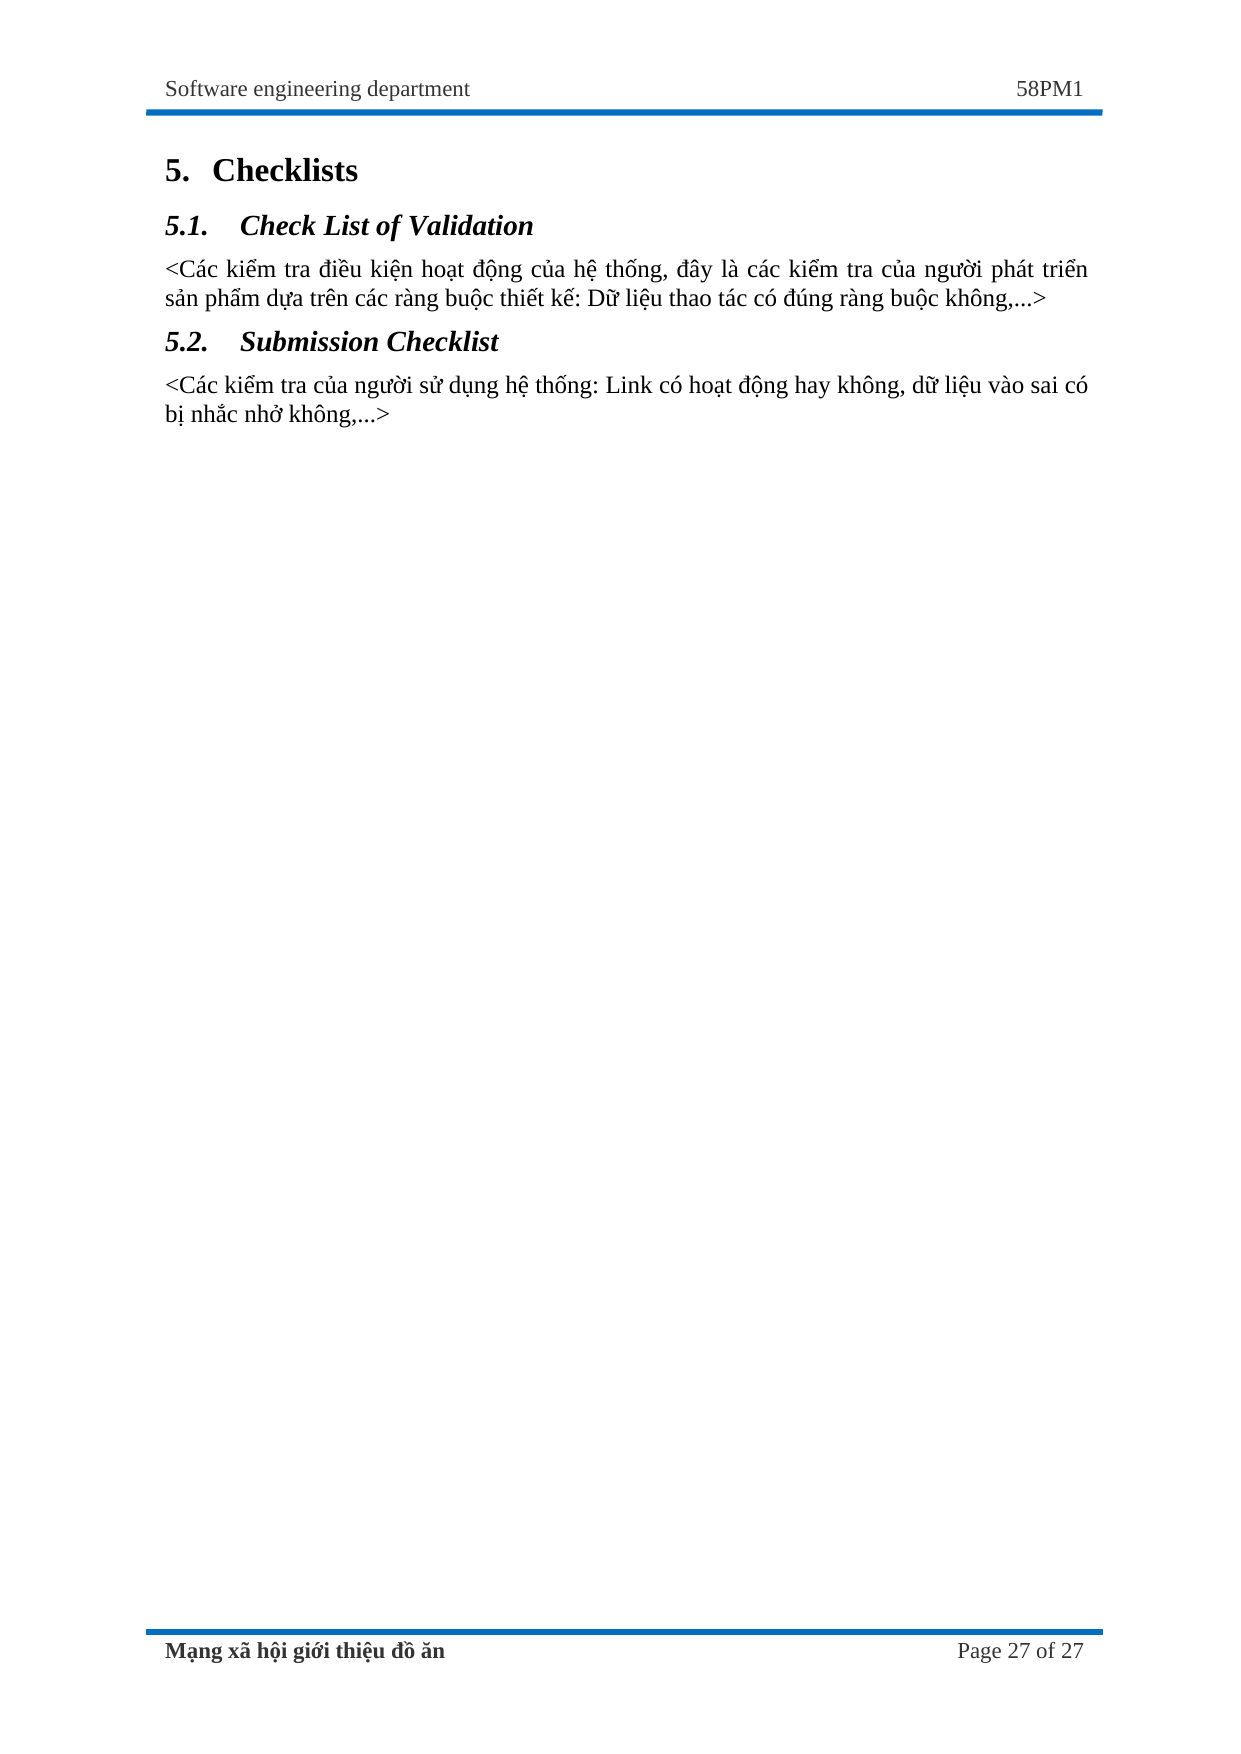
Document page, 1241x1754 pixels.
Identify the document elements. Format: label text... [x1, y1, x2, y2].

subtitle Check List of Validation [165, 208, 1090, 242]
subtitle Checklists [165, 150, 1090, 188]
subtitle Submission Checklist [165, 324, 1090, 358]
text <Các kiểm tra điều kiện hoạt động của hệ thống, đây là các kiểm tra của người phát triển sản phẩm dựa trên các ràng buộc thiết kế: Dữ liệu thao tác có đúng ràng buộc không,...> [165, 254, 1090, 312]
text <Các kiểm tra của người sử dụng hệ thống: Link có hoạt động hay không, dữ liệu vào sai có bị nhắc nhở không,...> [165, 371, 1090, 428]
